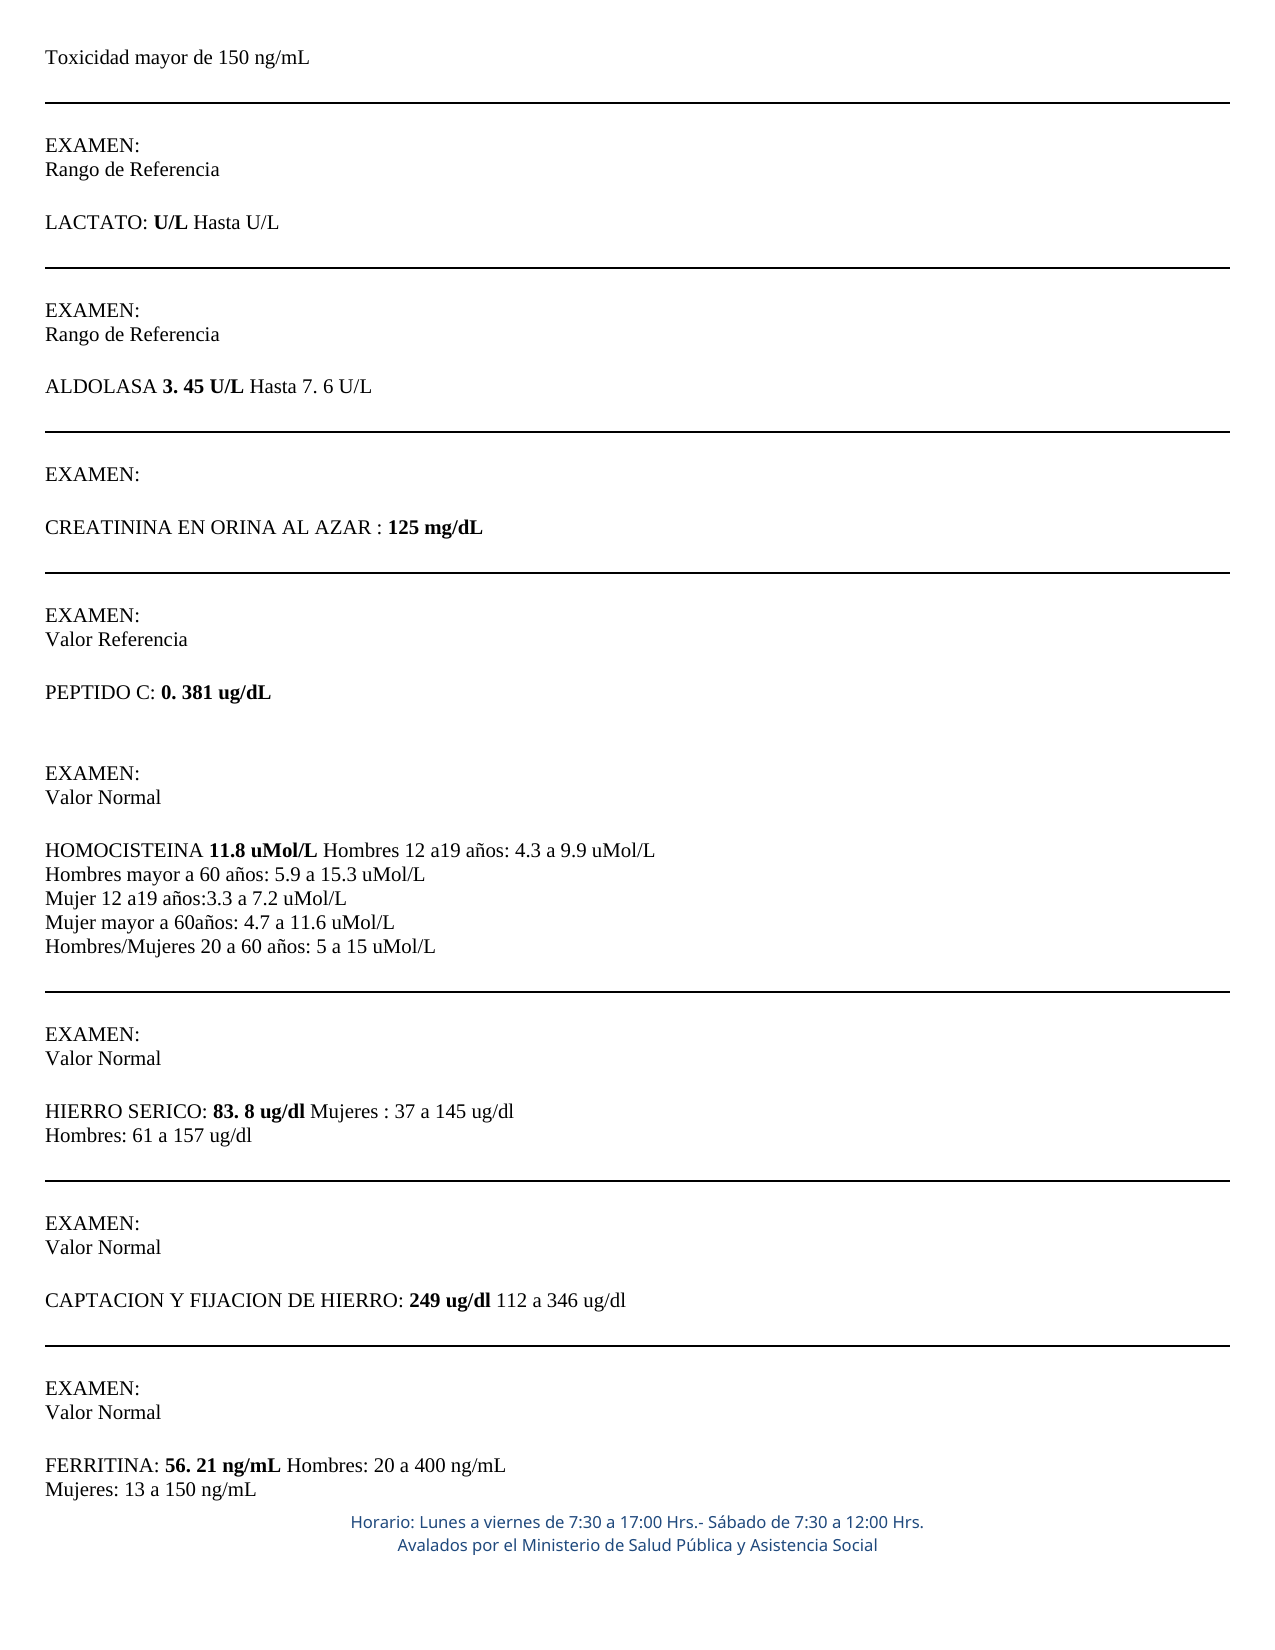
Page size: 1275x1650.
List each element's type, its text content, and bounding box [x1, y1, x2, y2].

text PEPTIDO C: 0. 381 ug/dL [45, 680, 1230, 704]
text Valor Normal [45, 785, 1230, 809]
text Rango de Referencia [45, 157, 1230, 181]
text Valor Normal [45, 1046, 1230, 1070]
text Hombres: 61 a 157 ug/dl [45, 1123, 1230, 1147]
text FERRITINA: 56. 21 ng/mL Hombres: 20 a 400 ng/mL [45, 1452, 1230, 1477]
text EXAMEN: [45, 761, 1230, 785]
text Rango de Referencia [45, 322, 1230, 346]
text ALDOLASA 3. 45 U/L Hasta 7. 6 U/L [45, 374, 1230, 398]
text EXAMEN: [45, 1022, 1230, 1046]
text Mujer mayor a 60años: 4.7 a 11.6 uMol/L [45, 910, 1230, 934]
text EXAMEN: [45, 603, 1230, 627]
text HIERRO SERICO: 83. 8 ug/dl Mujeres : 37 a 145 ug/dl [45, 1099, 1230, 1123]
text Hombres mayor a 60 años: 5.9 a 15.3 uMol/L [45, 862, 1230, 886]
text Mujer 12 a19 años:3.3 a 7.2 uMol/L [45, 886, 1230, 910]
text EXAMEN: [45, 1376, 1230, 1400]
text Valor Referencia [45, 627, 1230, 651]
text Valor Normal [45, 1400, 1230, 1424]
text Toxicidad mayor de 150 ng/mL [45, 45, 1230, 69]
text EXAMEN: [45, 133, 1230, 157]
text HOMOCISTEINA 11.8 uMol/L Hombres 12 a19 años: 4.3 a 9.9 uMol/L [45, 838, 1230, 862]
text EXAMEN: [45, 1211, 1230, 1235]
text EXAMEN: [45, 297, 1230, 322]
text Mujeres: 13 a 150 ng/mL [45, 1477, 1230, 1501]
text Hombres/Mujeres 20 a 60 años: 5 a 15 uMol/L [45, 934, 1230, 958]
text CREATININA EN ORINA AL AZAR : 125 mg/dL [45, 515, 1230, 539]
text EXAMEN: [45, 462, 1230, 486]
text CAPTACION Y FIJACION DE HIERRO: 249 ug/dl 112 a 346 ug/dl [45, 1288, 1230, 1312]
text Valor Normal [45, 1235, 1230, 1259]
text LACTATO: U/L Hasta U/L [45, 210, 1230, 234]
